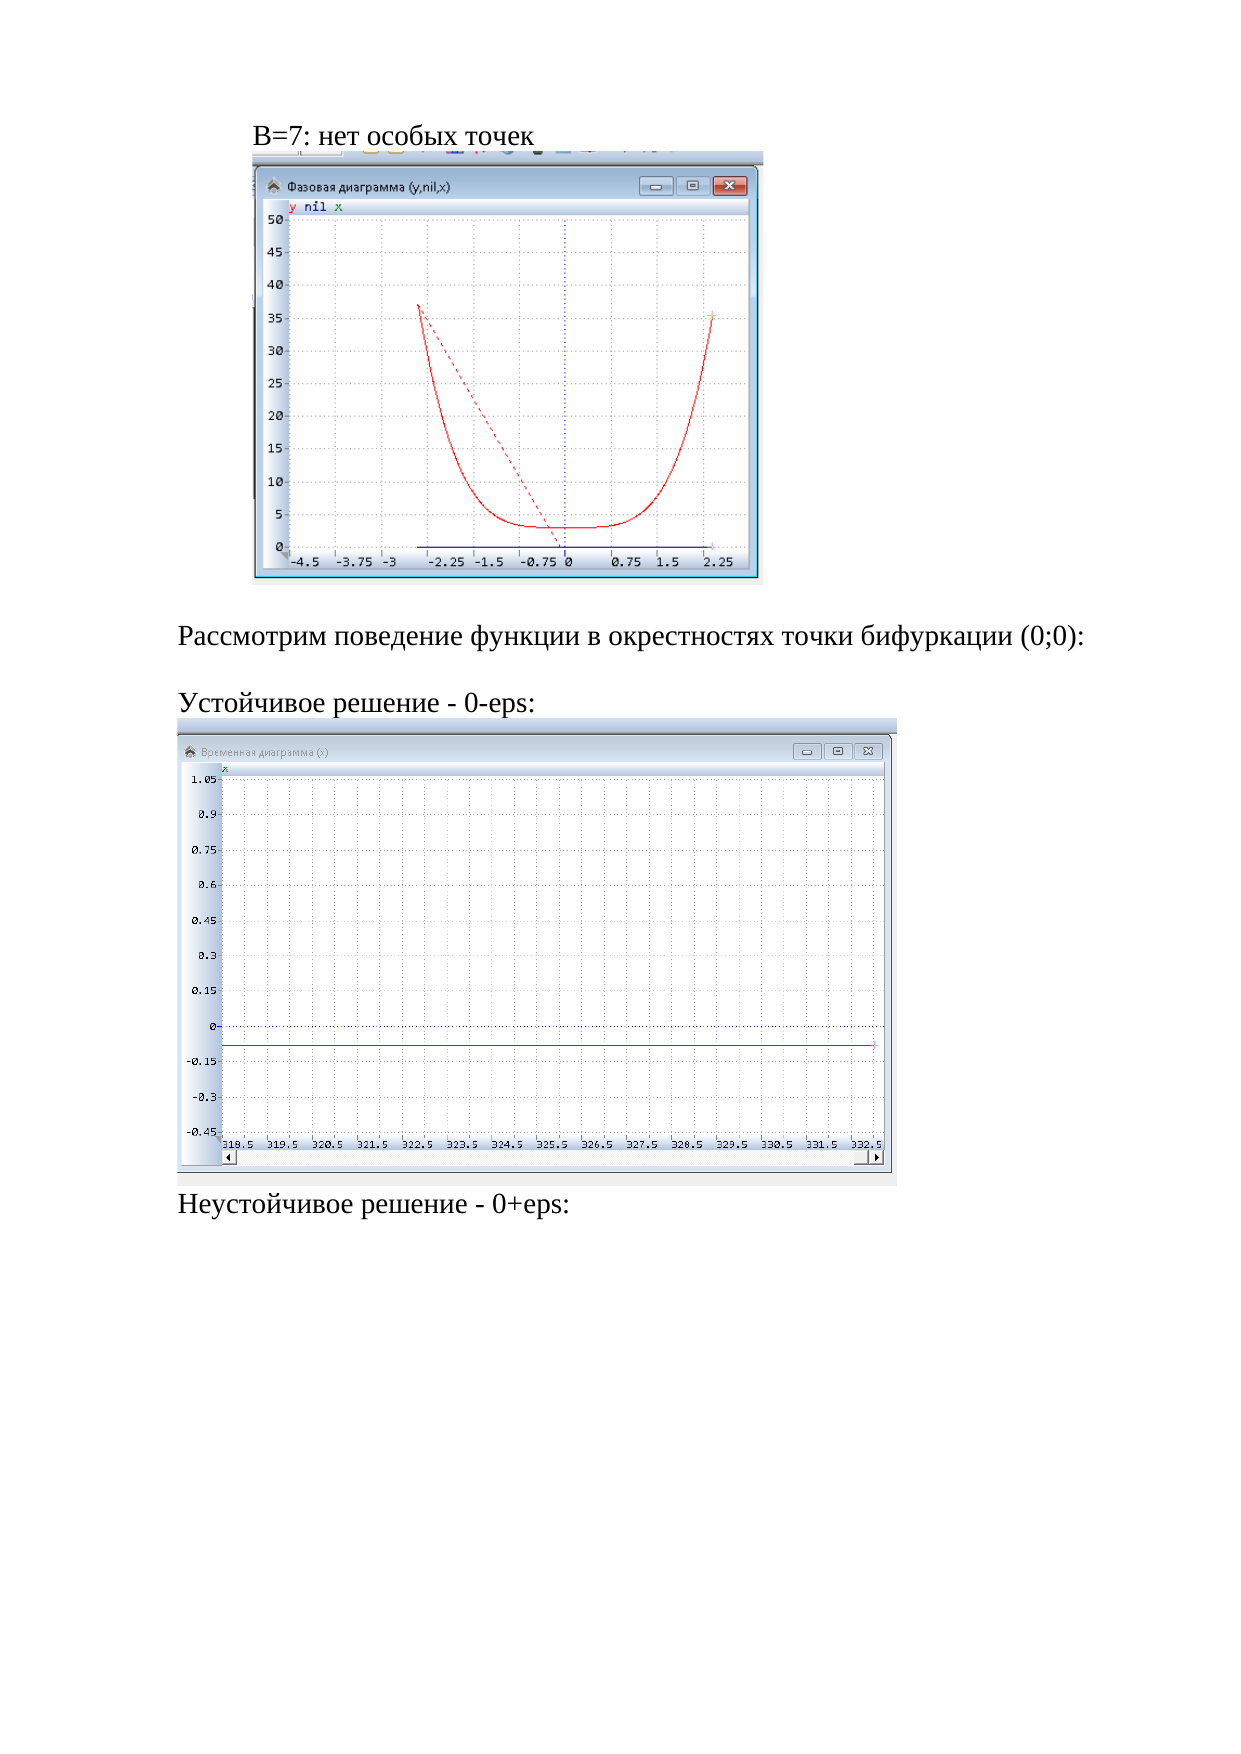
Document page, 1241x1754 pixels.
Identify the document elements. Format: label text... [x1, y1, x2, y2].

picture [177, 718, 897, 1186]
text Неустойчивое решение - 0+eps: [177, 1186, 1152, 1219]
picture [252, 151, 764, 585]
text B=7: нет особых точек [252, 118, 1152, 152]
text Устойчивое решение - 0-eps: [177, 685, 1152, 718]
text Рассмотрим поведение функции в окрестностях точки бифуркации (0;0): [177, 618, 1152, 651]
